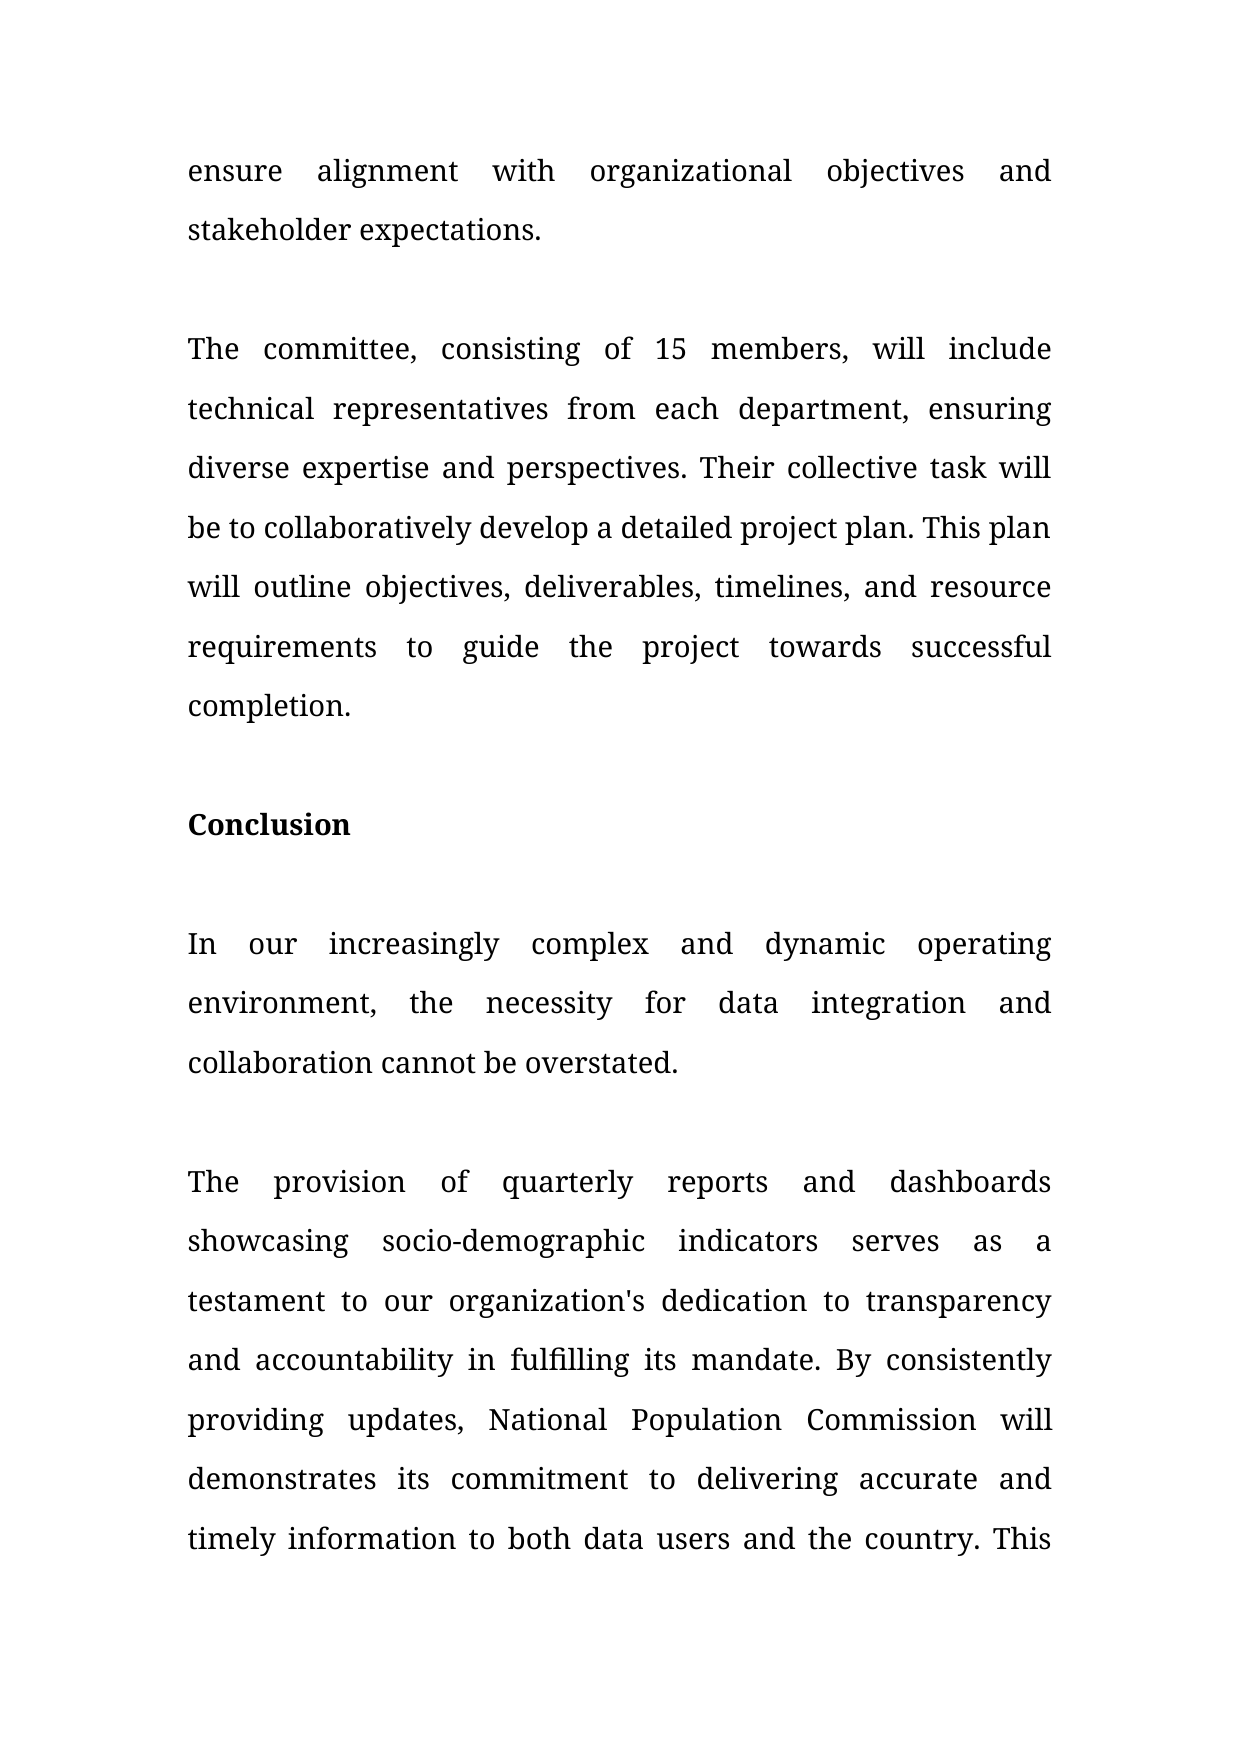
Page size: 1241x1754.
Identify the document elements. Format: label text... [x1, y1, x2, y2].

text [187, 150, 1053, 249]
text Conclusion [187, 804, 1053, 844]
text In our increasingly complex and dynamic operating environment, the necessity for data integration and collaboration cannot be overstated. [187, 923, 1053, 1082]
text The committee, consisting of 15 members, will include technical representatives from each department, ensuring diverse expertise and perspectives. Their collective task will be to collaboratively develop a detailed project plan. This plan will outline objectives, deliverables, timelines, and resource requirements to guide the project towards successful completion. [187, 328, 1053, 725]
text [187, 1161, 1053, 1558]
